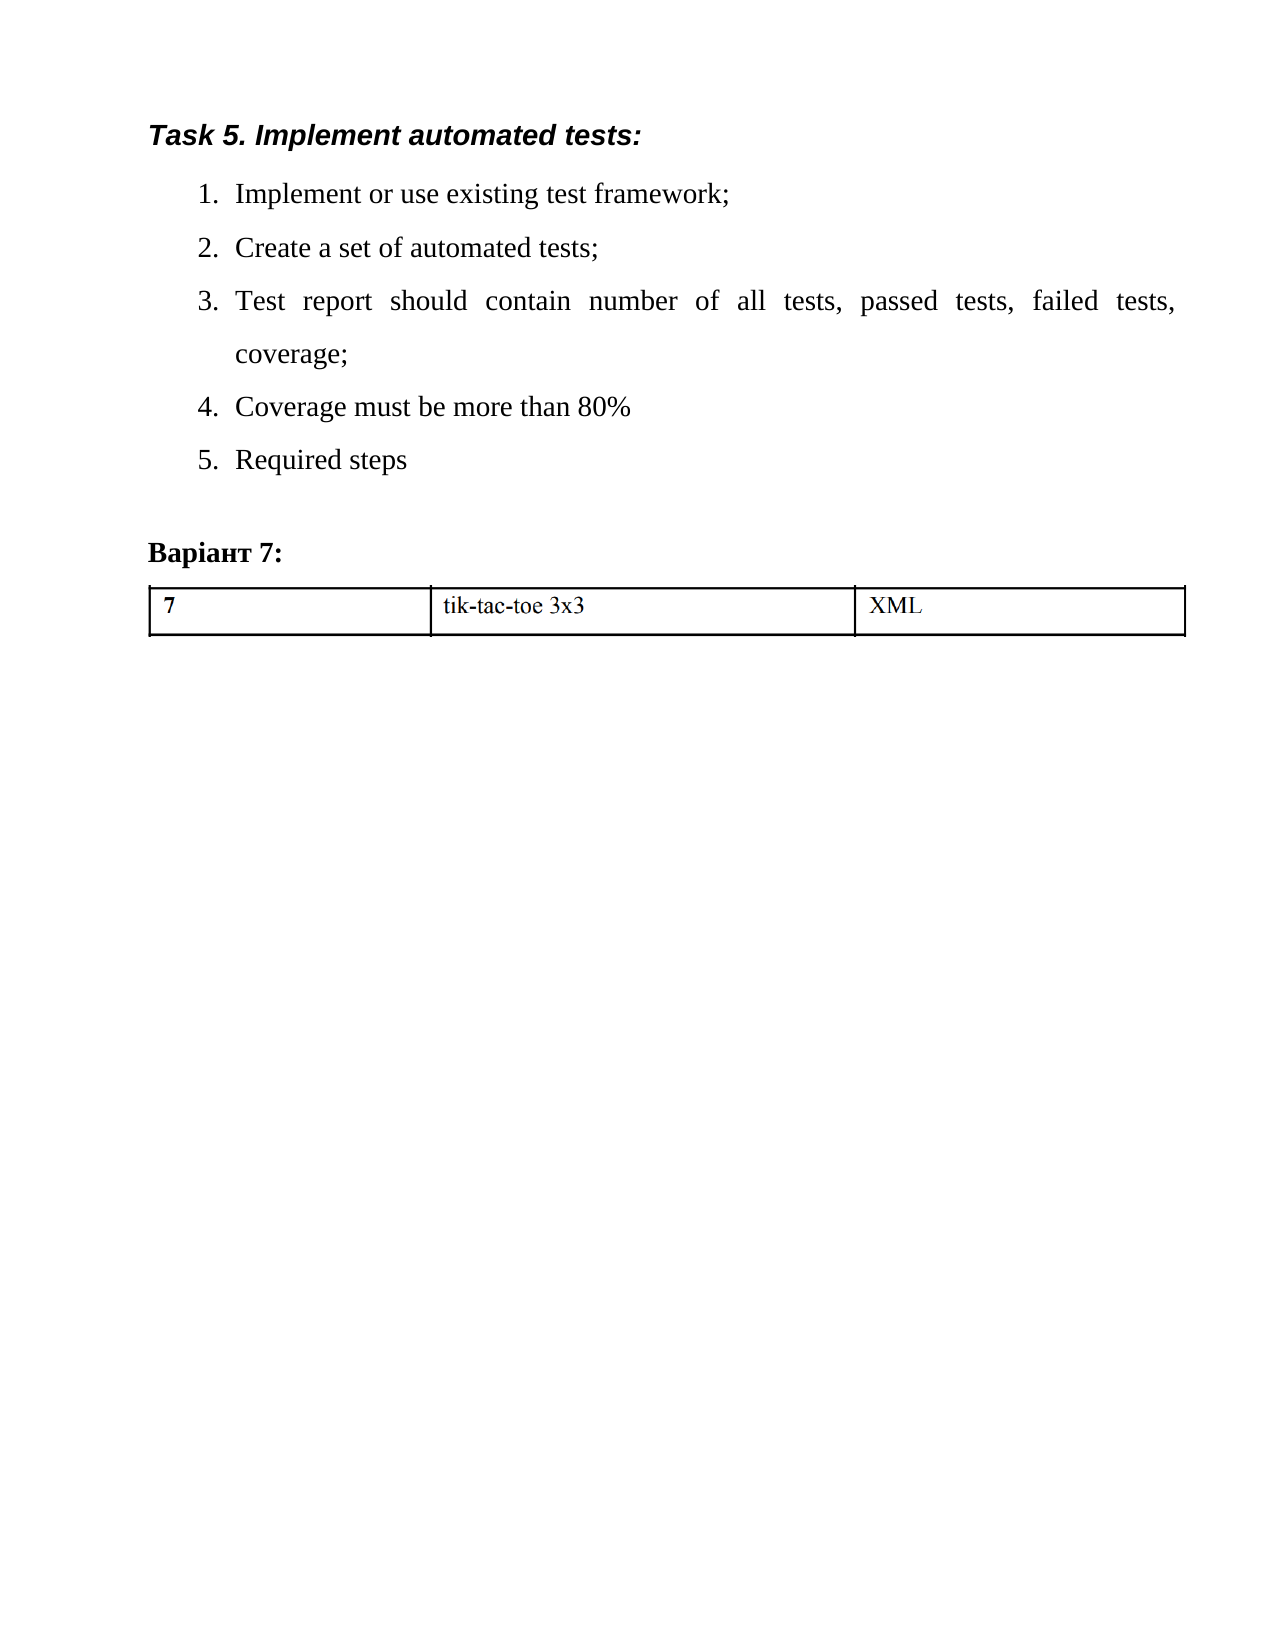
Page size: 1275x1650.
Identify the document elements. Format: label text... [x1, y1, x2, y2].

list Test report should contain number of all tests, passed tests, failed tests, coverage; [197, 283, 1175, 369]
text Варіант 7: [148, 535, 1186, 569]
list Implement or use existing test framework; [197, 177, 1186, 210]
list Create a set of automated tests; [197, 230, 1186, 263]
list Required steps [197, 442, 1186, 476]
text Task 5. Implement automated tests: [148, 118, 1186, 152]
picture [147, 585, 1187, 637]
list Coverage must be more than 80% [197, 389, 1186, 422]
